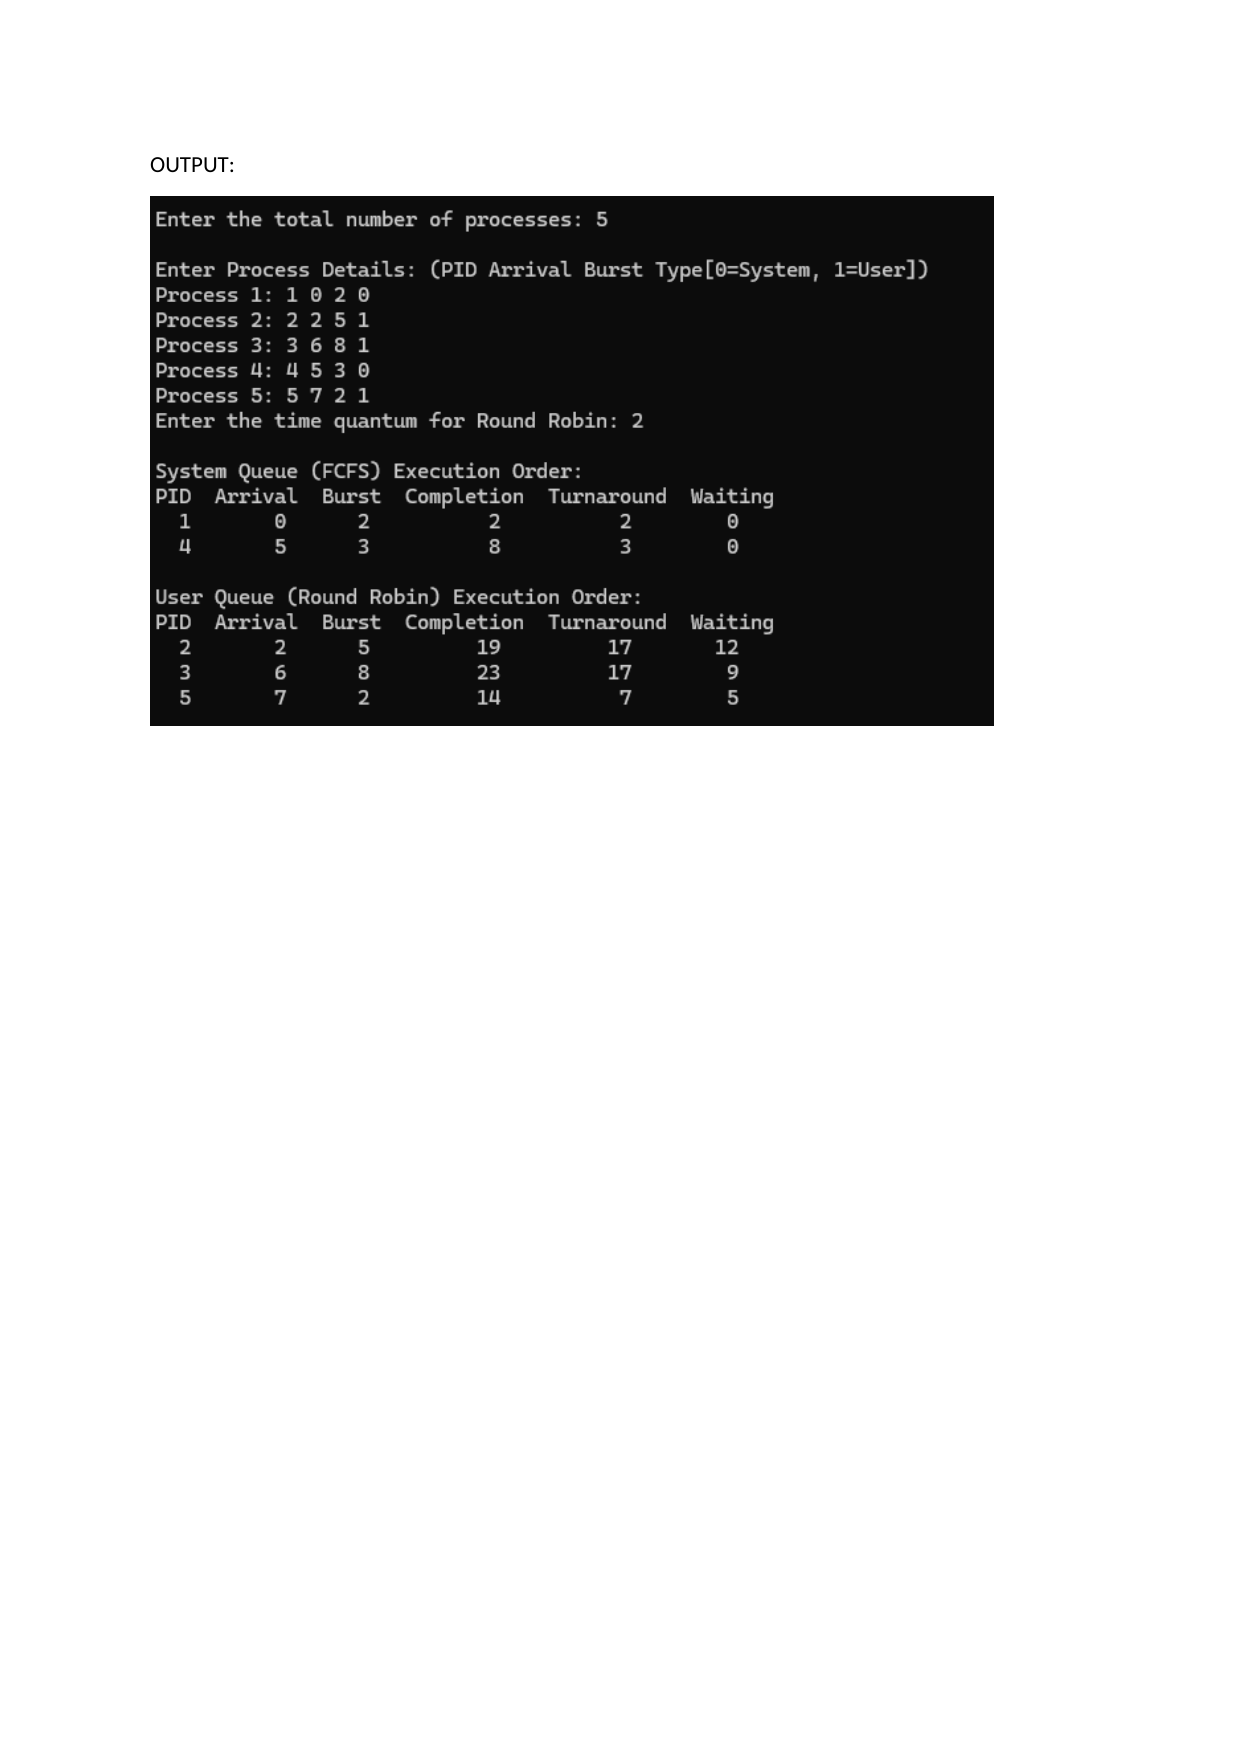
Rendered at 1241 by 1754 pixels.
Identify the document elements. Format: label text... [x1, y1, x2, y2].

text OUTPUT: [150, 150, 1090, 178]
picture [150, 196, 994, 726]
